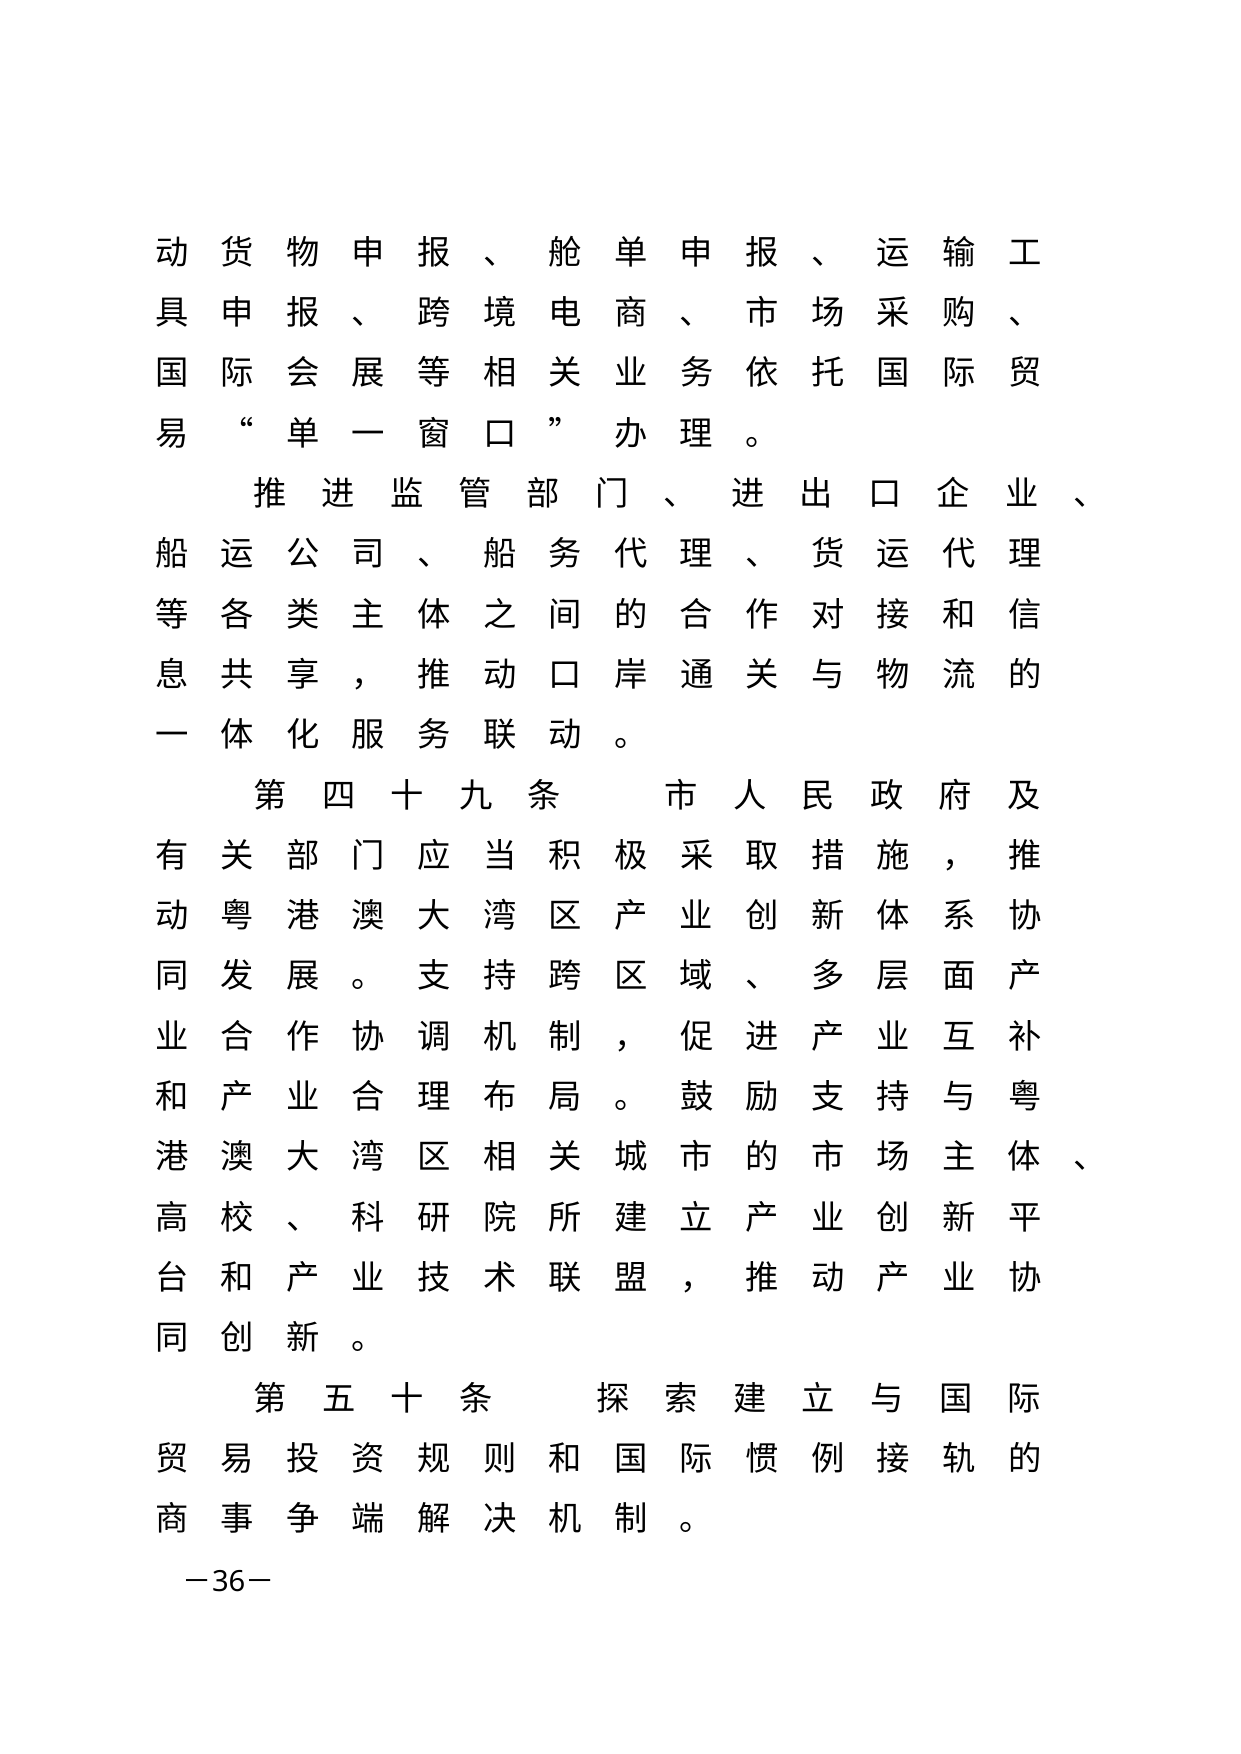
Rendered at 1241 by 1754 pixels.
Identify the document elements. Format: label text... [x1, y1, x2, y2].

text 第四十八条 加强国家和广东国际贸易“单一窗口”平台的应用推广工作，提升货物申报、舱单申报、运输工具申报等主要应用功能模块的使用覆盖率。推动货物申报、舱单申报、运输工具申报、跨境电商、市场采购、国际会展等相关业务依托国际贸易“单一窗口”办理。 [155, 219, 1073, 461]
text 第五十条 探索建立与国际贸易投资规则和国际惯例接轨的商事争端解决机制。 [155, 1365, 1073, 1546]
text 第四十九条 市人民政府及有关部门应当积极采取措施，推动粤港澳大湾区产业创新体系协同发展。支持跨区域、多层面产业合作协调机制，促进产业互补和产业合理布局。鼓励支持与粤港澳大湾区相关城市的市场主体、高校、科研院所建立产业创新平台和产业技术联盟，推动产业协同创新。 [155, 762, 1073, 1365]
text 推进监管部门、进出口企业、船运公司、船务代理、货运代理等各类主体之间的合作对接和信息共享，推动口岸通关与物流的一体化服务联动。 [155, 461, 1073, 762]
